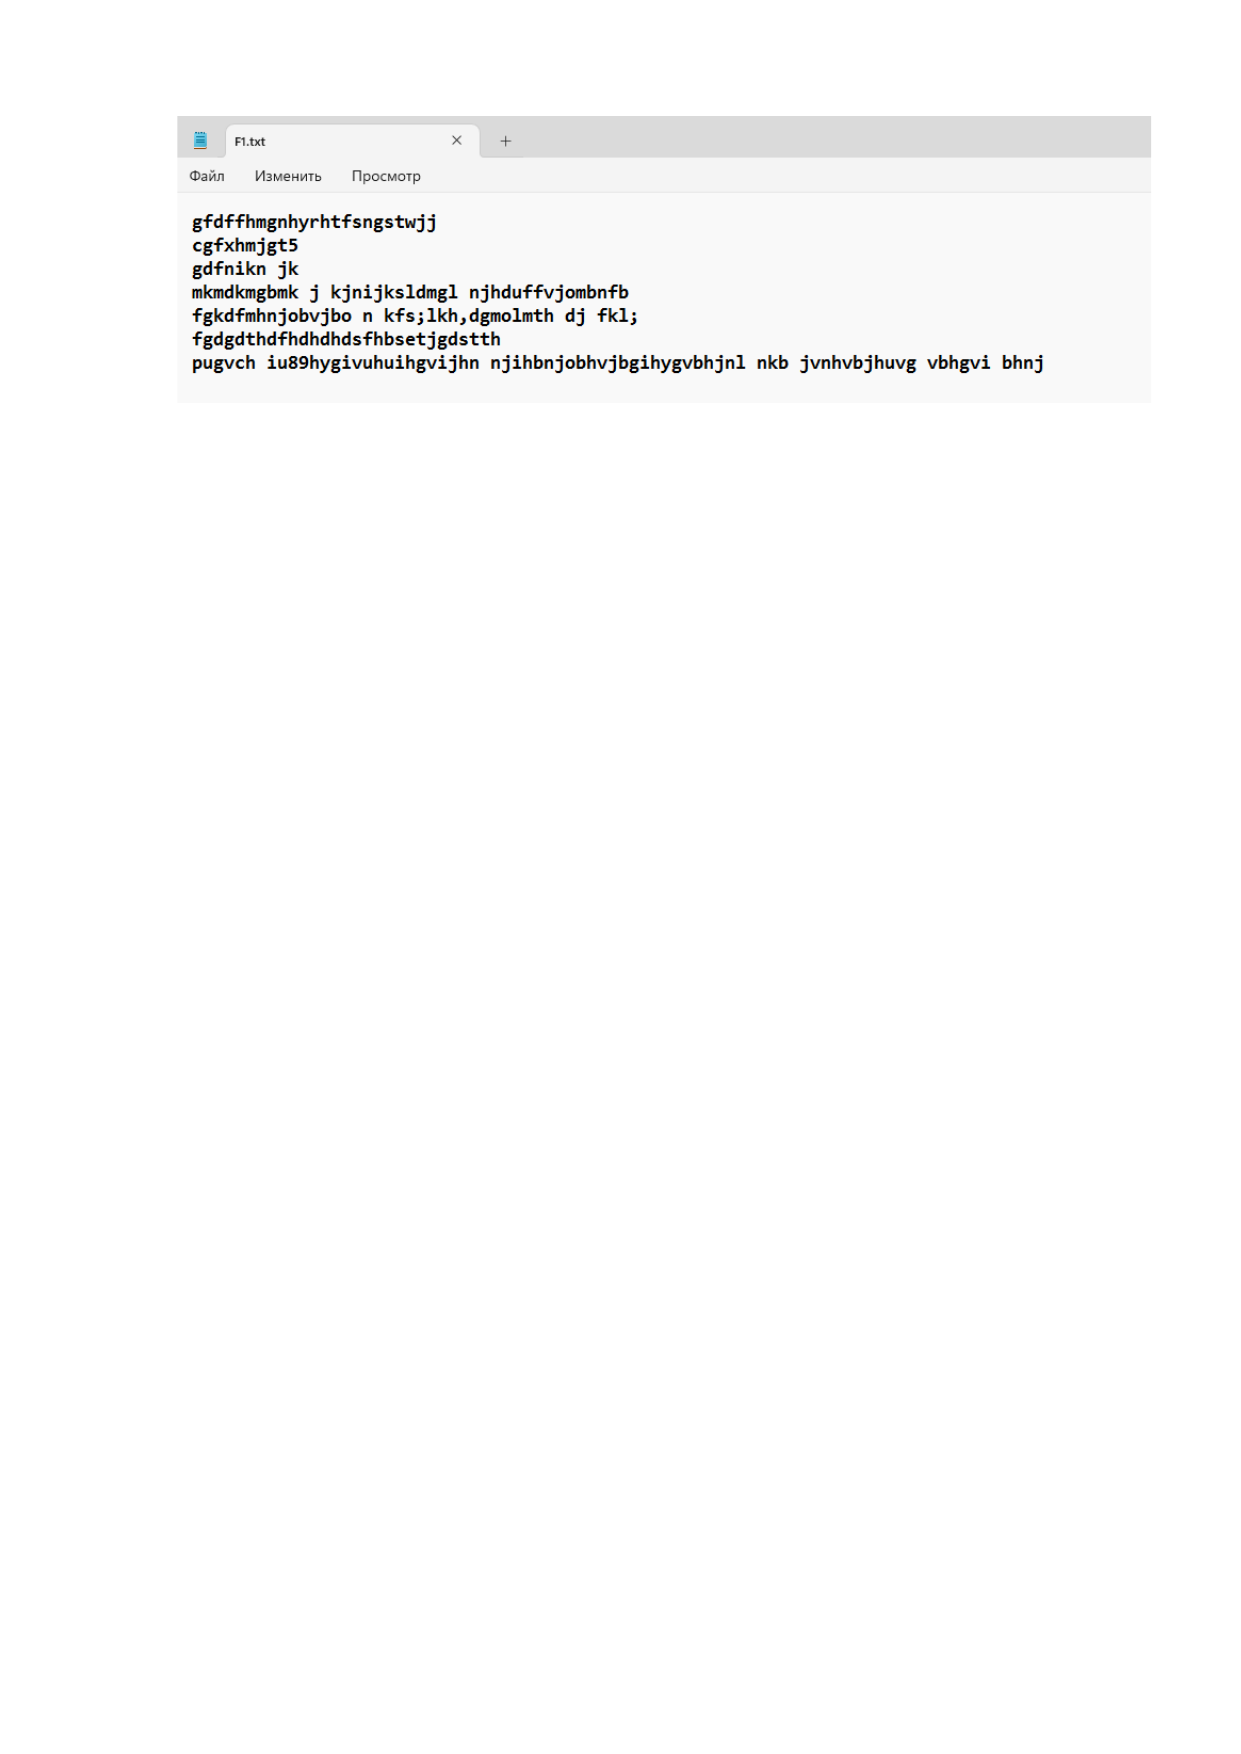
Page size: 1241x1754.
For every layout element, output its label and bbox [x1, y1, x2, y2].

picture [177, 116, 1152, 403]
